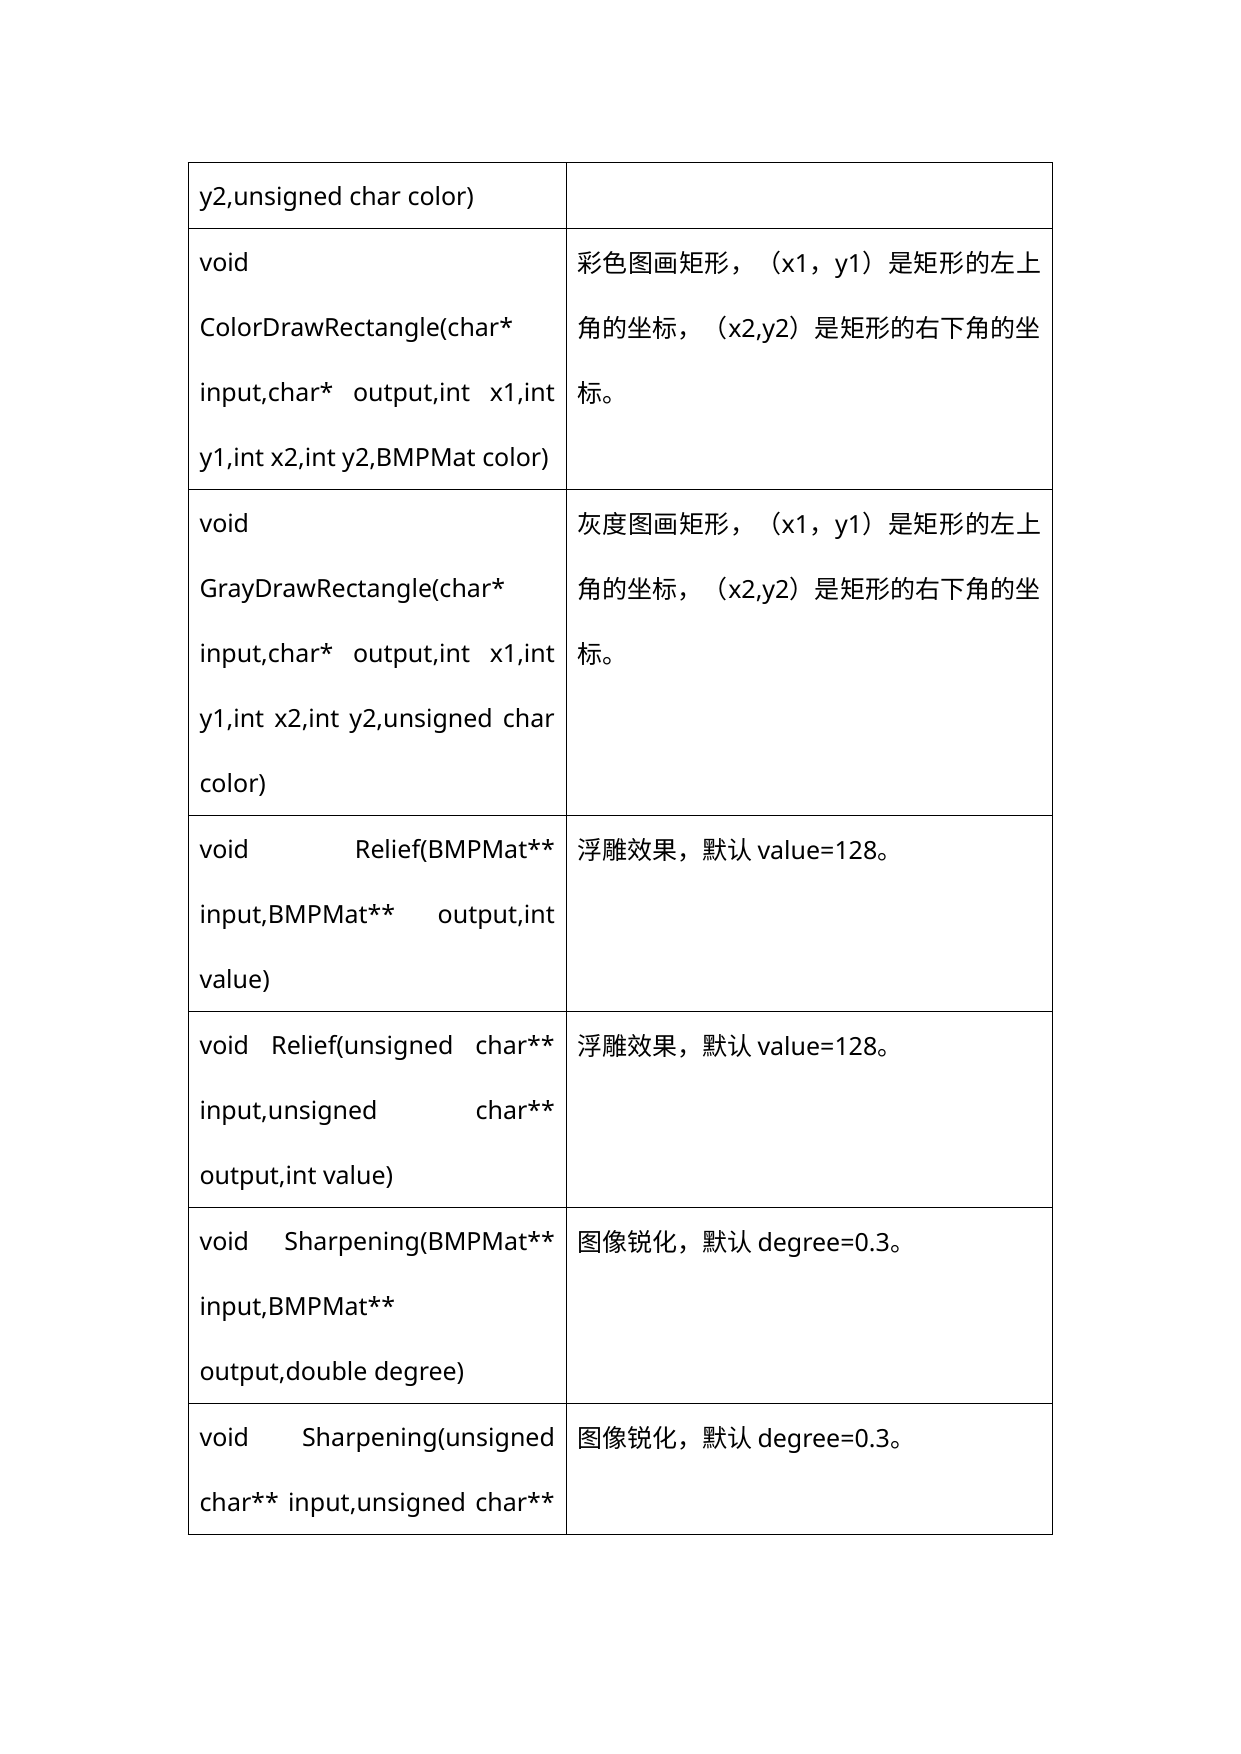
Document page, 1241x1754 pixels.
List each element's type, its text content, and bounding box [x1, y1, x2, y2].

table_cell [189, 163, 566, 228]
table_cell 图像锐化，默认degree=0.3。 [567, 1404, 1052, 1534]
table_cell void Relief(unsigned char** input,unsigned char** output,int value) [189, 1012, 566, 1207]
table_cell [567, 163, 1052, 228]
table_cell 灰度图画矩形，（x1，y1）是矩形的左上角的坐标，（x2,y2）是矩形的右下角的坐标。 [567, 490, 1052, 815]
table_cell void ColorDrawRectangle(char* input,char* output,int x1,int y1,int x2,int y2,BMPMat color) [189, 229, 566, 489]
table_cell 彩色图画矩形，（x1，y1）是矩形的左上角的坐标，（x2,y2）是矩形的右下角的坐标。 [567, 229, 1052, 489]
table_cell void Sharpening(BMPMat** input,BMPMat** output,double degree) [189, 1208, 566, 1403]
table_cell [189, 1404, 566, 1534]
table_cell 浮雕效果，默认value=128。 [567, 816, 1052, 1011]
table_cell void GrayDrawRectangle(char* input,char* output,int x1,int y1,int x2,int y2,unsigned char color) [189, 490, 566, 815]
table_cell 图像锐化，默认degree=0.3。 [567, 1208, 1052, 1403]
table_cell 浮雕效果，默认value=128。 [567, 1012, 1052, 1207]
table_cell void Relief(BMPMat** input,BMPMat** output,int value) [189, 816, 566, 1011]
